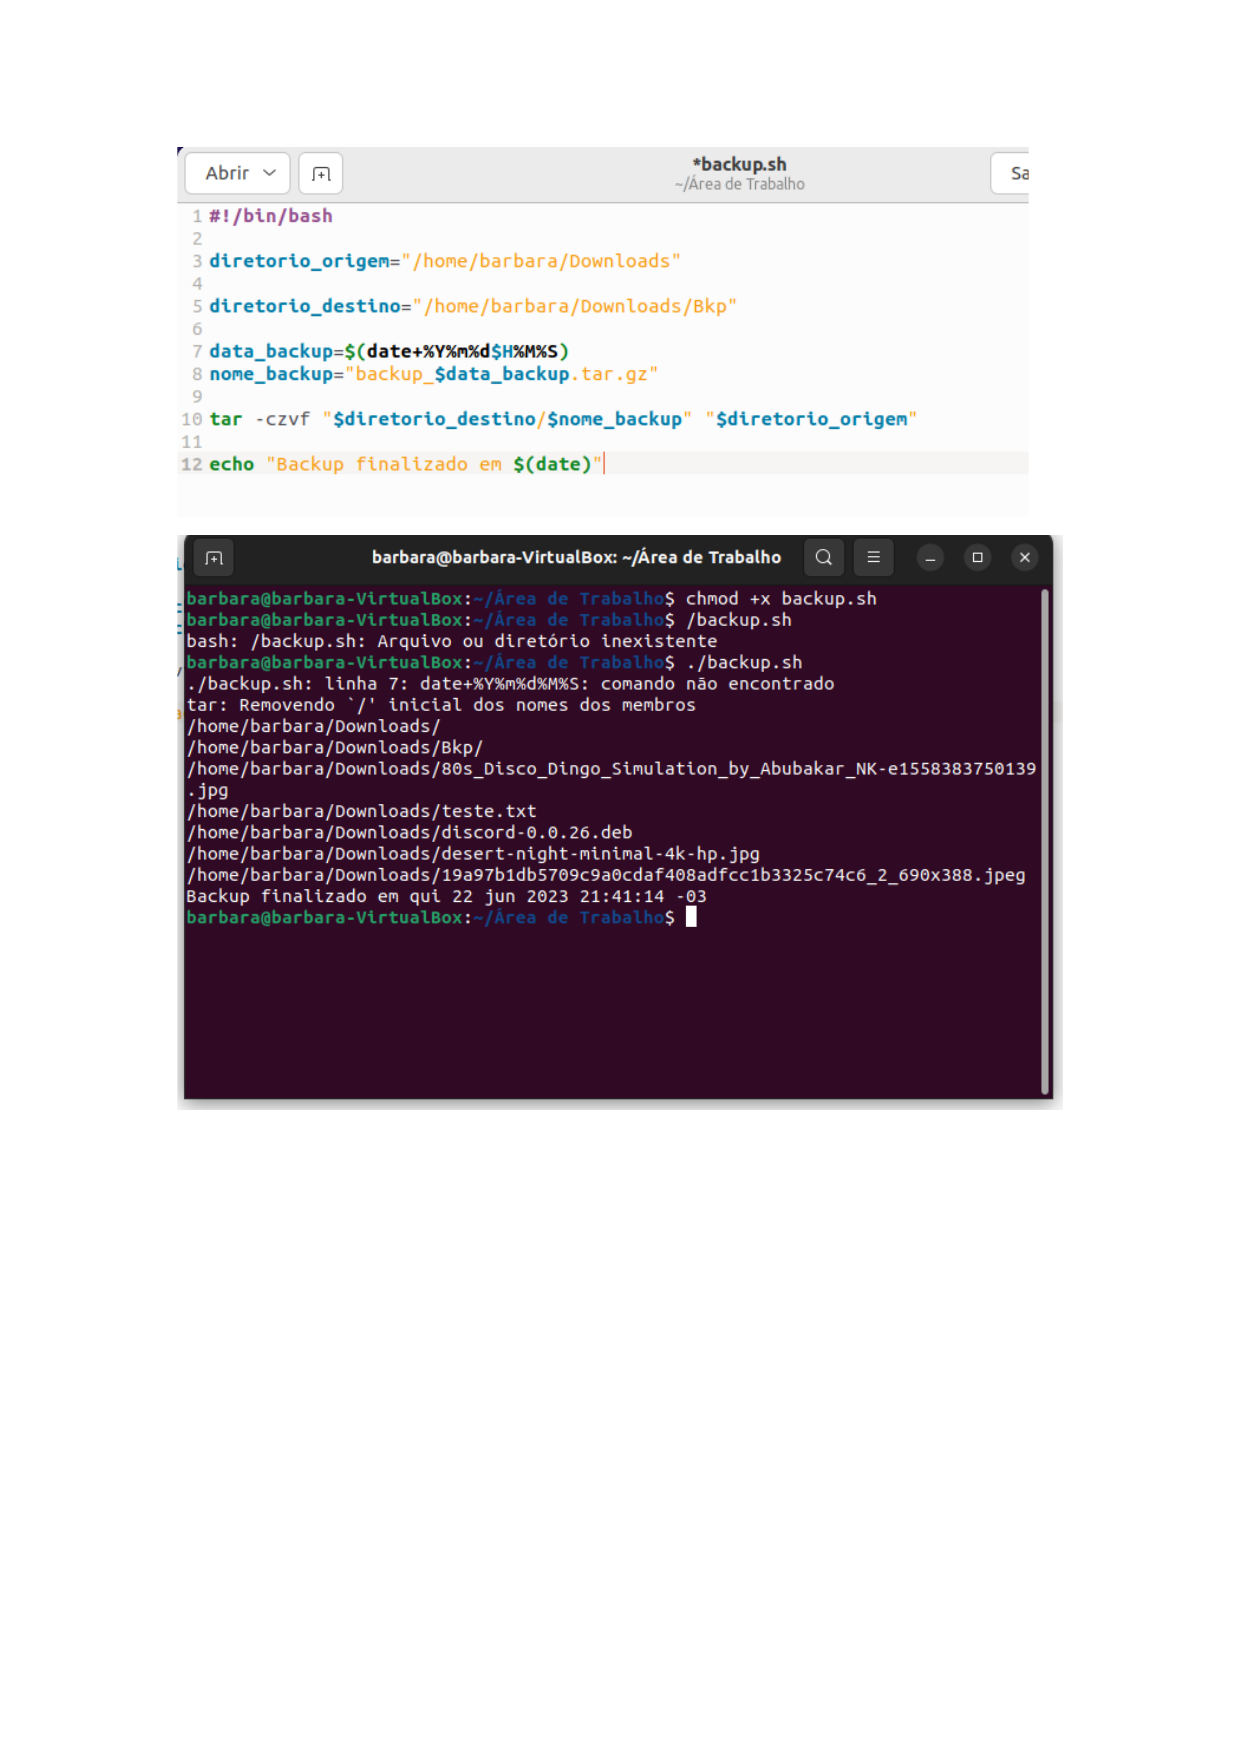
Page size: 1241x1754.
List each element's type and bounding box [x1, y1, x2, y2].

picture [177, 147, 1029, 517]
picture [177, 535, 1063, 1110]
